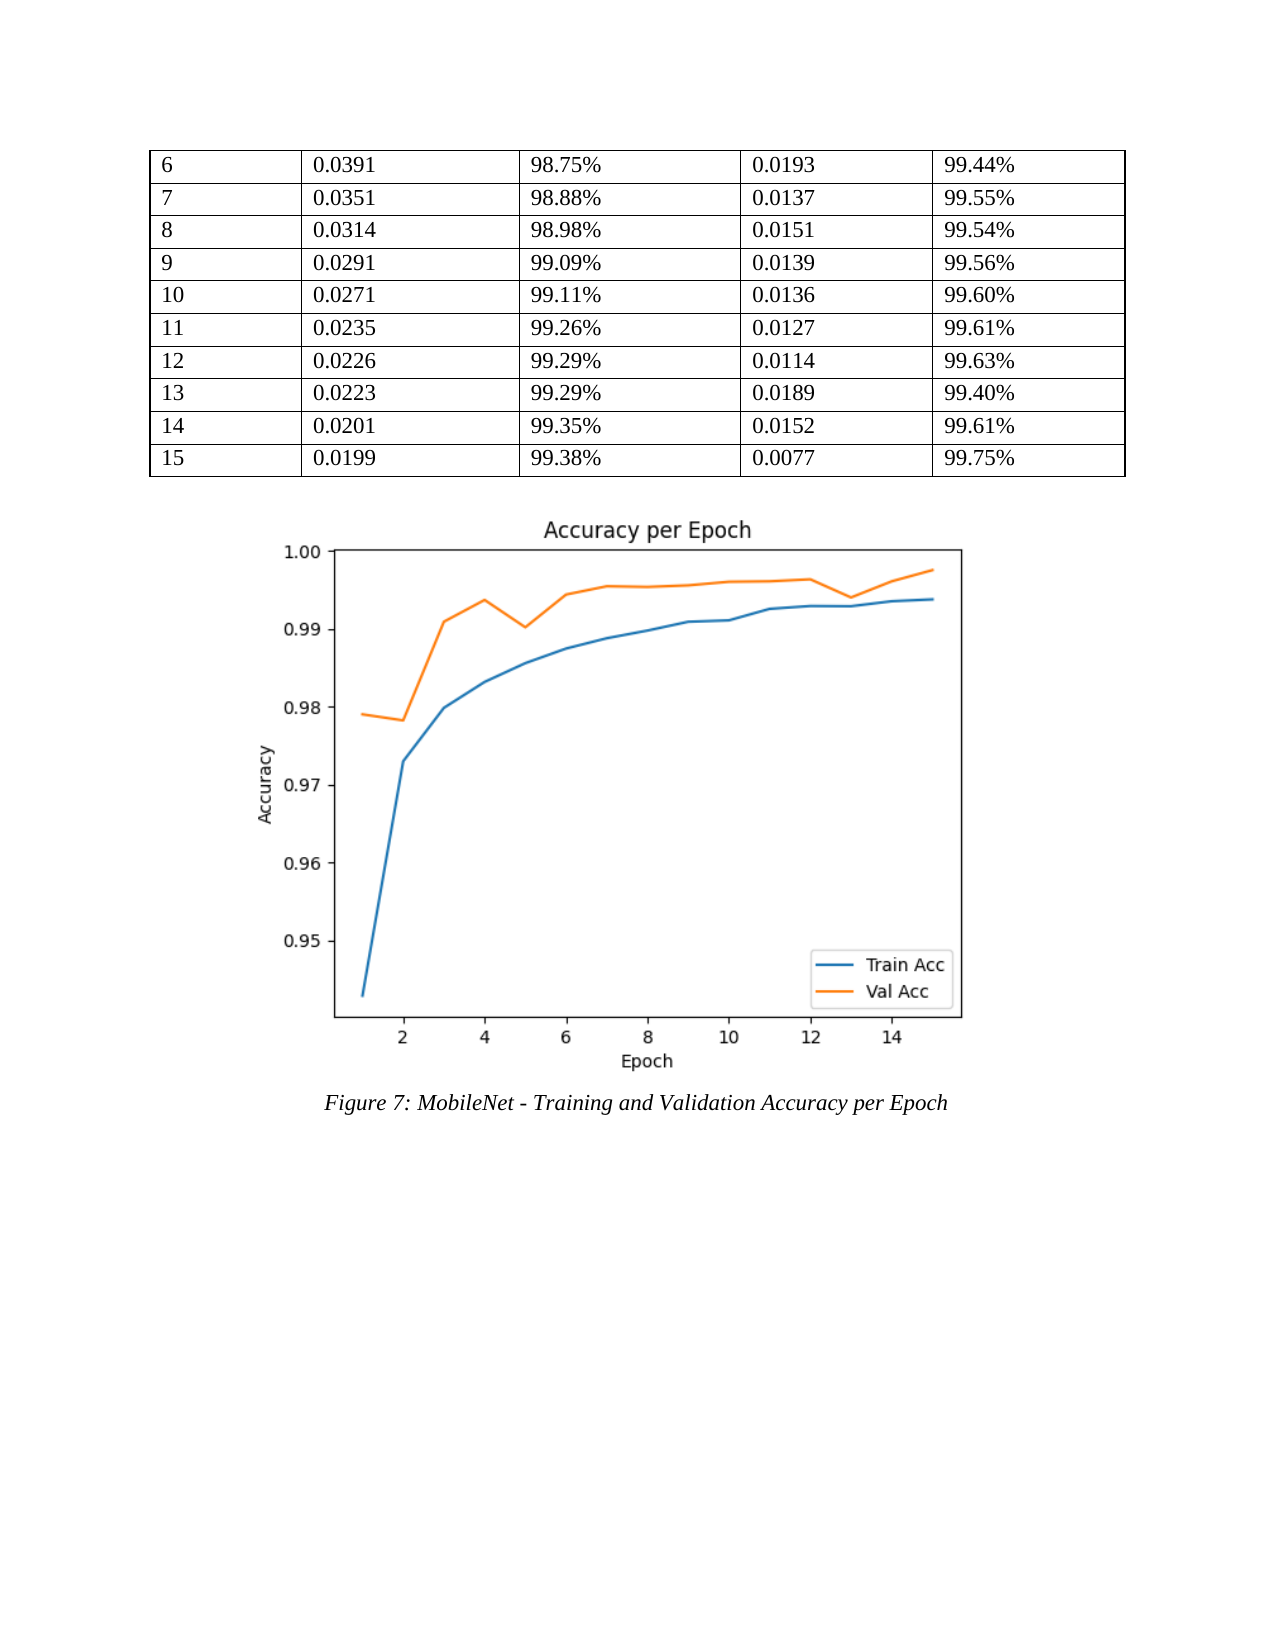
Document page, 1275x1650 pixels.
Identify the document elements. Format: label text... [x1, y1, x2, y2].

table_cell 99.26% [520, 314, 740, 346]
table_cell 0.0152 [741, 412, 932, 443]
picture [233, 477, 1042, 1084]
table_cell 10 [151, 281, 301, 313]
table_cell 99.11% [520, 281, 740, 313]
table_cell 99.29% [520, 347, 740, 378]
table_cell 0.0114 [741, 347, 932, 378]
table_cell 0.0226 [302, 347, 519, 378]
table_cell 9 [151, 249, 301, 280]
table_cell 0.0271 [302, 281, 519, 313]
table_cell 0.0351 [302, 184, 519, 215]
table_cell 99.09% [520, 249, 740, 280]
text Figure 7: MobileNet - Training and Validation Accuracy per Epoch [150, 1089, 1125, 1116]
table_cell 0.0201 [302, 412, 519, 443]
table_cell 13 [151, 379, 301, 411]
table_cell 0.0193 [741, 151, 932, 183]
table_cell 0.0137 [741, 184, 932, 215]
table_cell 99.60% [933, 281, 1124, 313]
table_cell 0.0136 [741, 281, 932, 313]
table_cell 99.61% [933, 412, 1124, 443]
table_cell 99.40% [933, 379, 1124, 411]
table_cell 14 [151, 412, 301, 443]
table_cell 99.44% [933, 151, 1124, 183]
table_cell 0.0139 [741, 249, 932, 280]
table_cell 0.0189 [741, 379, 932, 411]
table_cell 99.75% [933, 445, 1124, 476]
table_cell 98.75% [520, 151, 740, 183]
table_cell 0.0391 [302, 151, 519, 183]
table_cell 6 [151, 151, 301, 183]
table_cell 98.88% [520, 184, 740, 215]
table_cell 0.0077 [741, 445, 932, 476]
table_cell 12 [151, 347, 301, 378]
table_cell 11 [151, 314, 301, 346]
table_cell 7 [151, 184, 301, 215]
table_cell 0.0223 [302, 379, 519, 411]
table_cell 0.0127 [741, 314, 932, 346]
table_cell 0.0291 [302, 249, 519, 280]
table_cell 99.54% [933, 216, 1124, 248]
table_cell 8 [151, 216, 301, 248]
table_cell 99.35% [520, 412, 740, 443]
table_cell 98.98% [520, 216, 740, 248]
table_cell 99.38% [520, 445, 740, 476]
table_cell 99.63% [933, 347, 1124, 378]
table_cell 99.55% [933, 184, 1124, 215]
table_cell 0.0235 [302, 314, 519, 346]
table_cell 15 [151, 445, 301, 476]
table_cell 99.29% [520, 379, 740, 411]
table_cell 99.56% [933, 249, 1124, 280]
table_cell 0.0199 [302, 445, 519, 476]
table_cell 0.0314 [302, 216, 519, 248]
table_cell 99.61% [933, 314, 1124, 346]
table_cell 0.0151 [741, 216, 932, 248]
